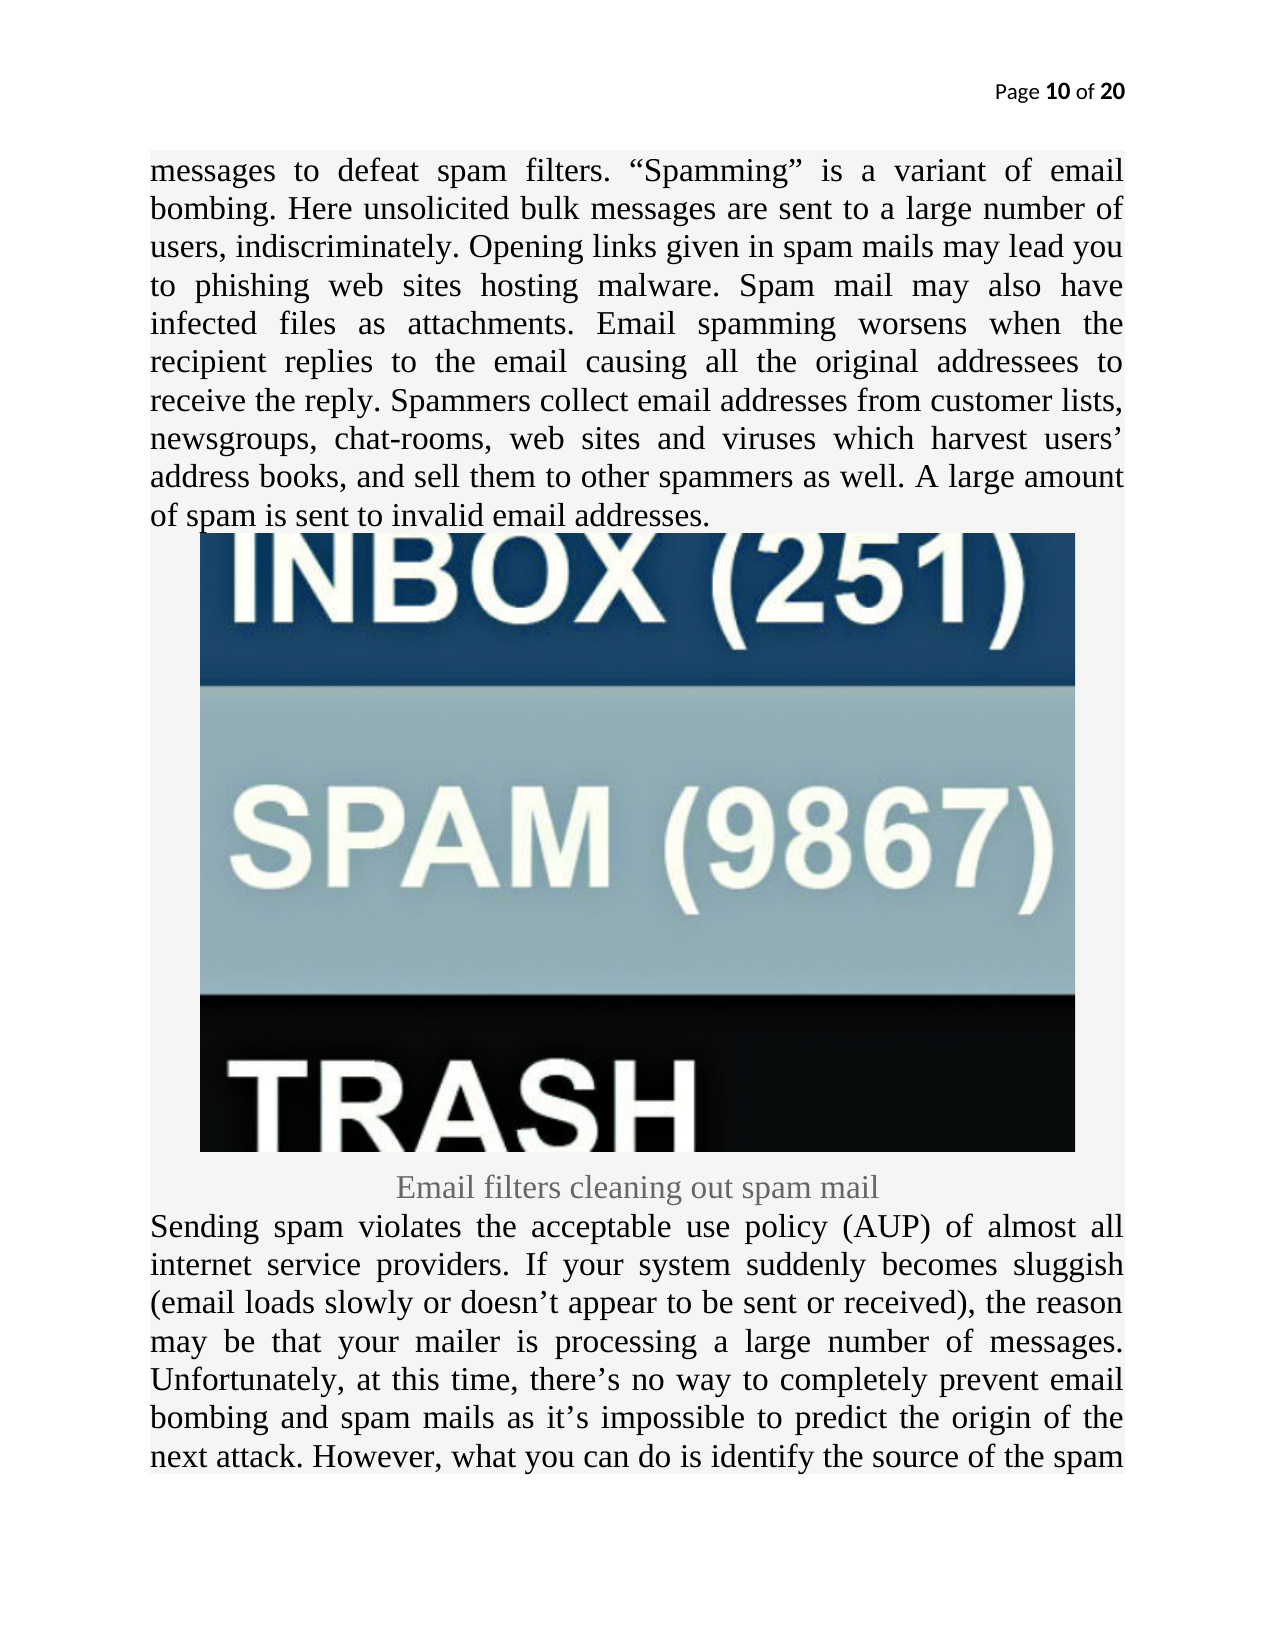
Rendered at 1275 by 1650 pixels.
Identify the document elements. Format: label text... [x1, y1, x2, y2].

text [150, 1206, 1125, 1474]
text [150, 150, 1125, 533]
picture [200, 533, 1075, 1152]
text Email filters cleaning out spam mail [150, 1168, 1125, 1206]
